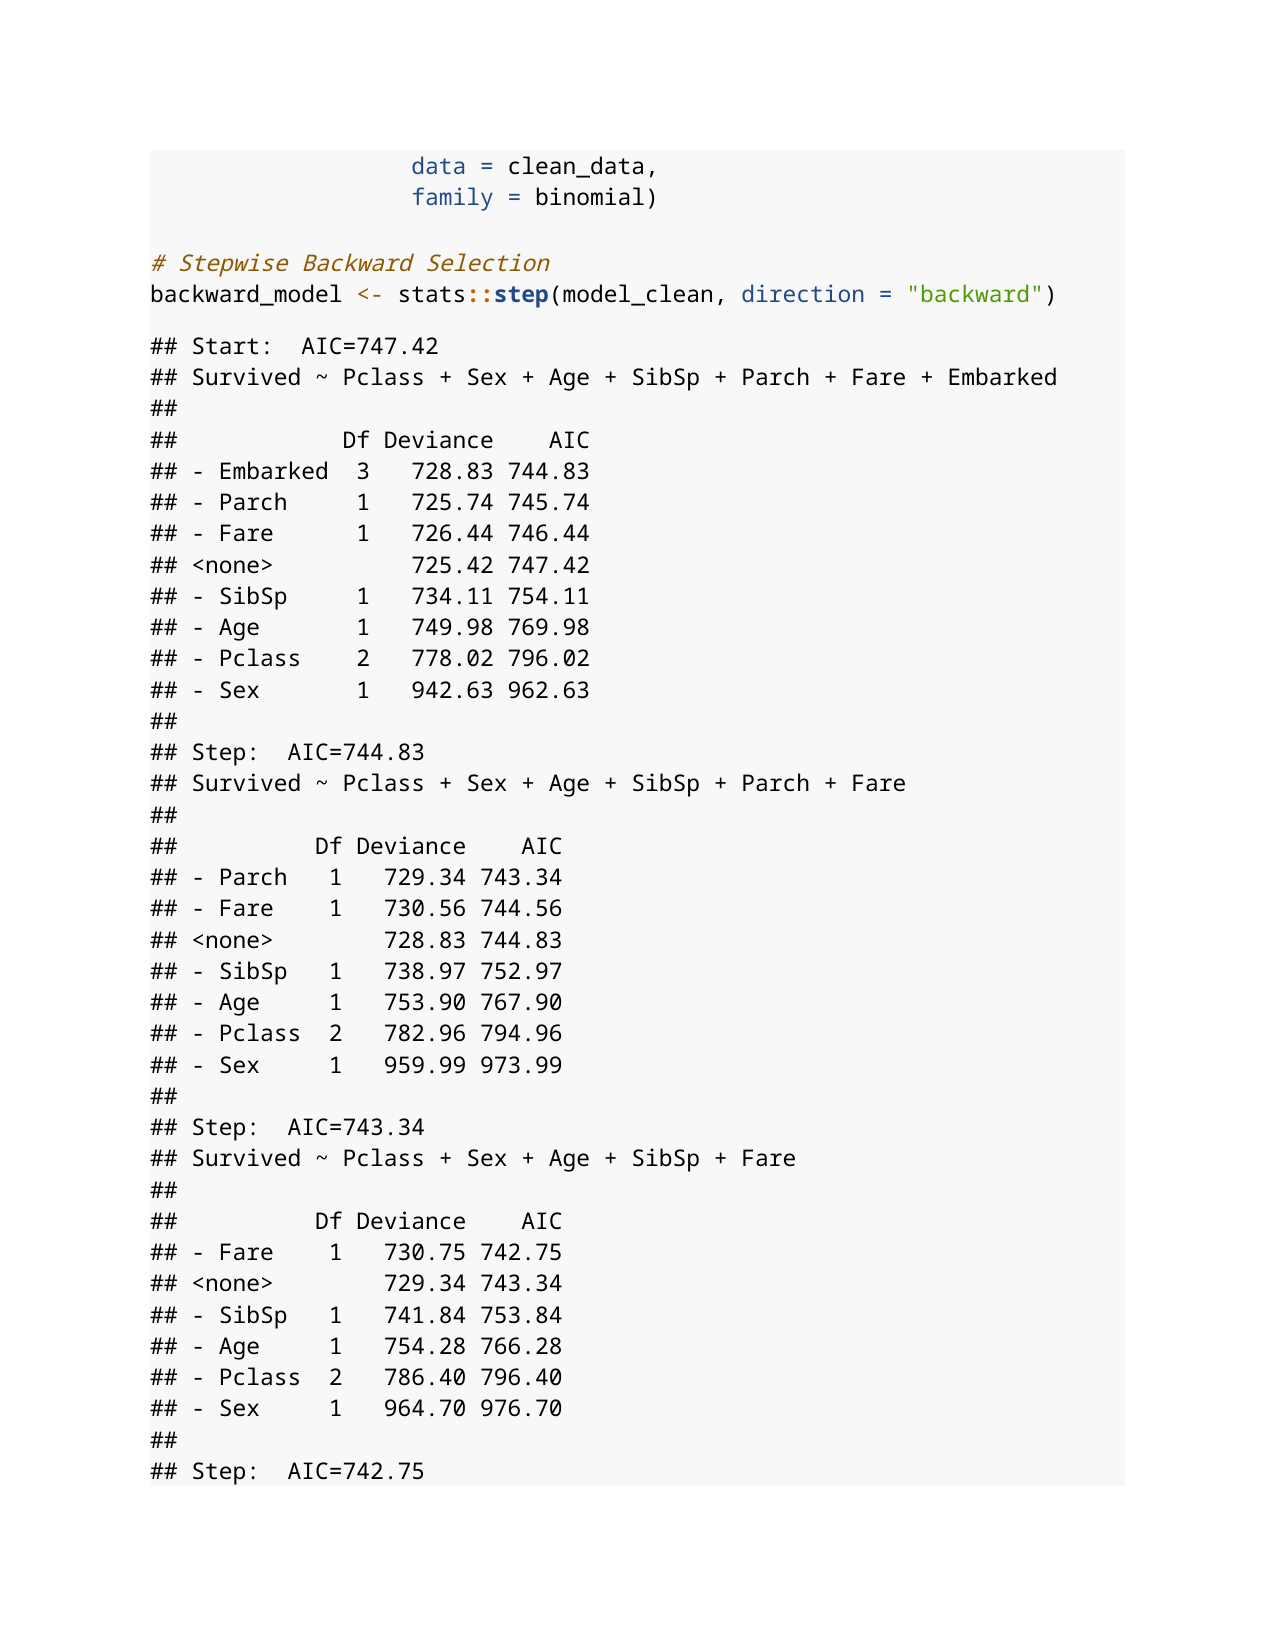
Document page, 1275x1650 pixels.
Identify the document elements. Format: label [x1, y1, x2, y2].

text [150, 330, 1125, 1486]
text [150, 150, 1125, 309]
